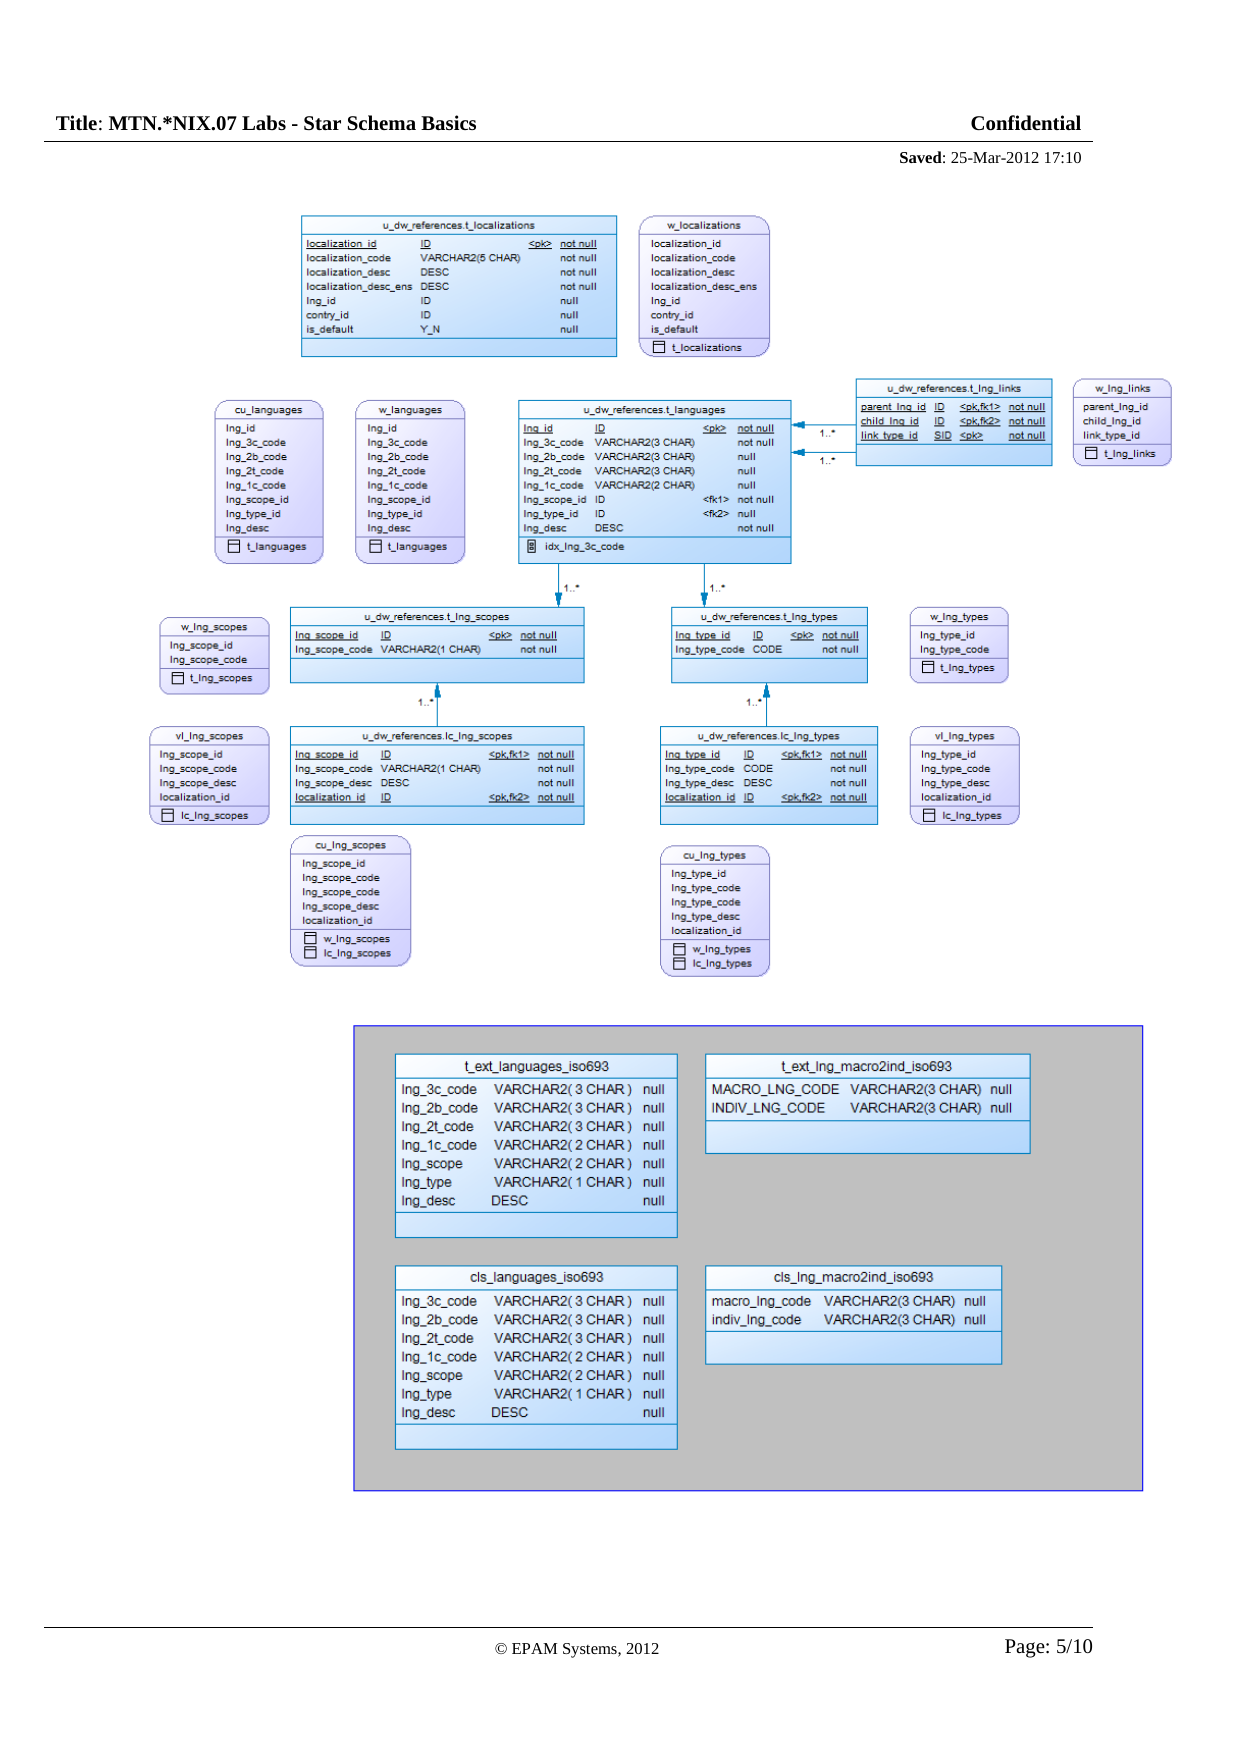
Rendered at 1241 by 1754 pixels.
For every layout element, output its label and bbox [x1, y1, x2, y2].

picture [133, 192, 1185, 986]
picture [348, 1010, 1152, 1499]
